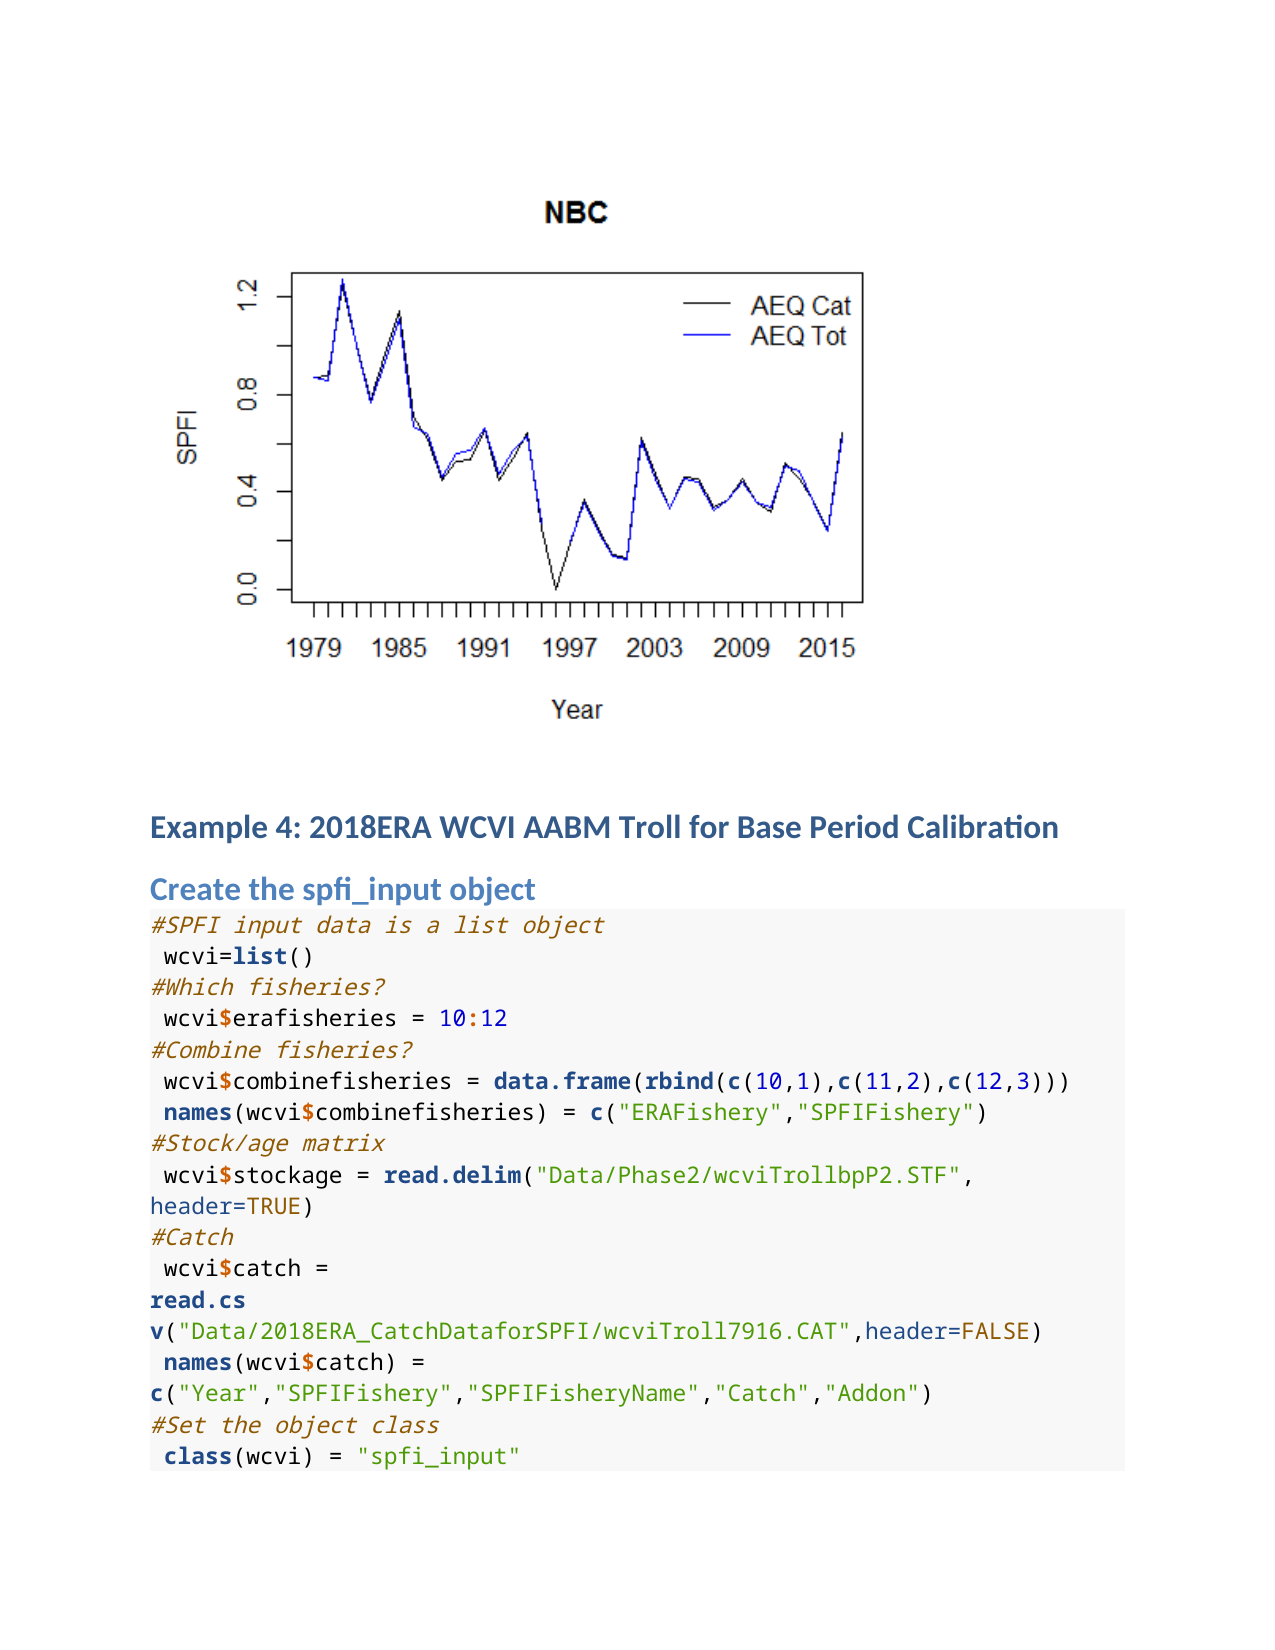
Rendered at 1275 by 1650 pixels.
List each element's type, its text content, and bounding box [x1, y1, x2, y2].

subtitle Example 4: 2018ERA WCVI AABM Troll for Base Period Calibration [150, 806, 1125, 847]
subtitle Create the spfi_input object [150, 868, 1125, 909]
picture [168, 150, 927, 757]
text #SPFI input data is a list object wcvi=list() #Which fisheries? wcvi$erafisheries = 10:12 #Combine fisheries? wcvi$combinefisheries = data.frame(rbind(c(10,1),c(11,2),c(12,3))) names(wcvi$combinefisheries) = c("ERAFishery","SPFIFishery") #Stock/age matrix wcvi$stockage = read.delim("Data/Phase2/wcviTrollbpP2.STF", header=TRUE) #Catch wcvi$catch = read.csv("Data/2018ERA_CatchDataforSPFI/wcviTroll7916.CAT",header=FALSE) names(wcvi$catch) = c("Year","SPFIFishery","SPFIFisheryName","Catch","Addon") #Set the object class class(wcvi) = "spfi_input" [150, 909, 1125, 1471]
